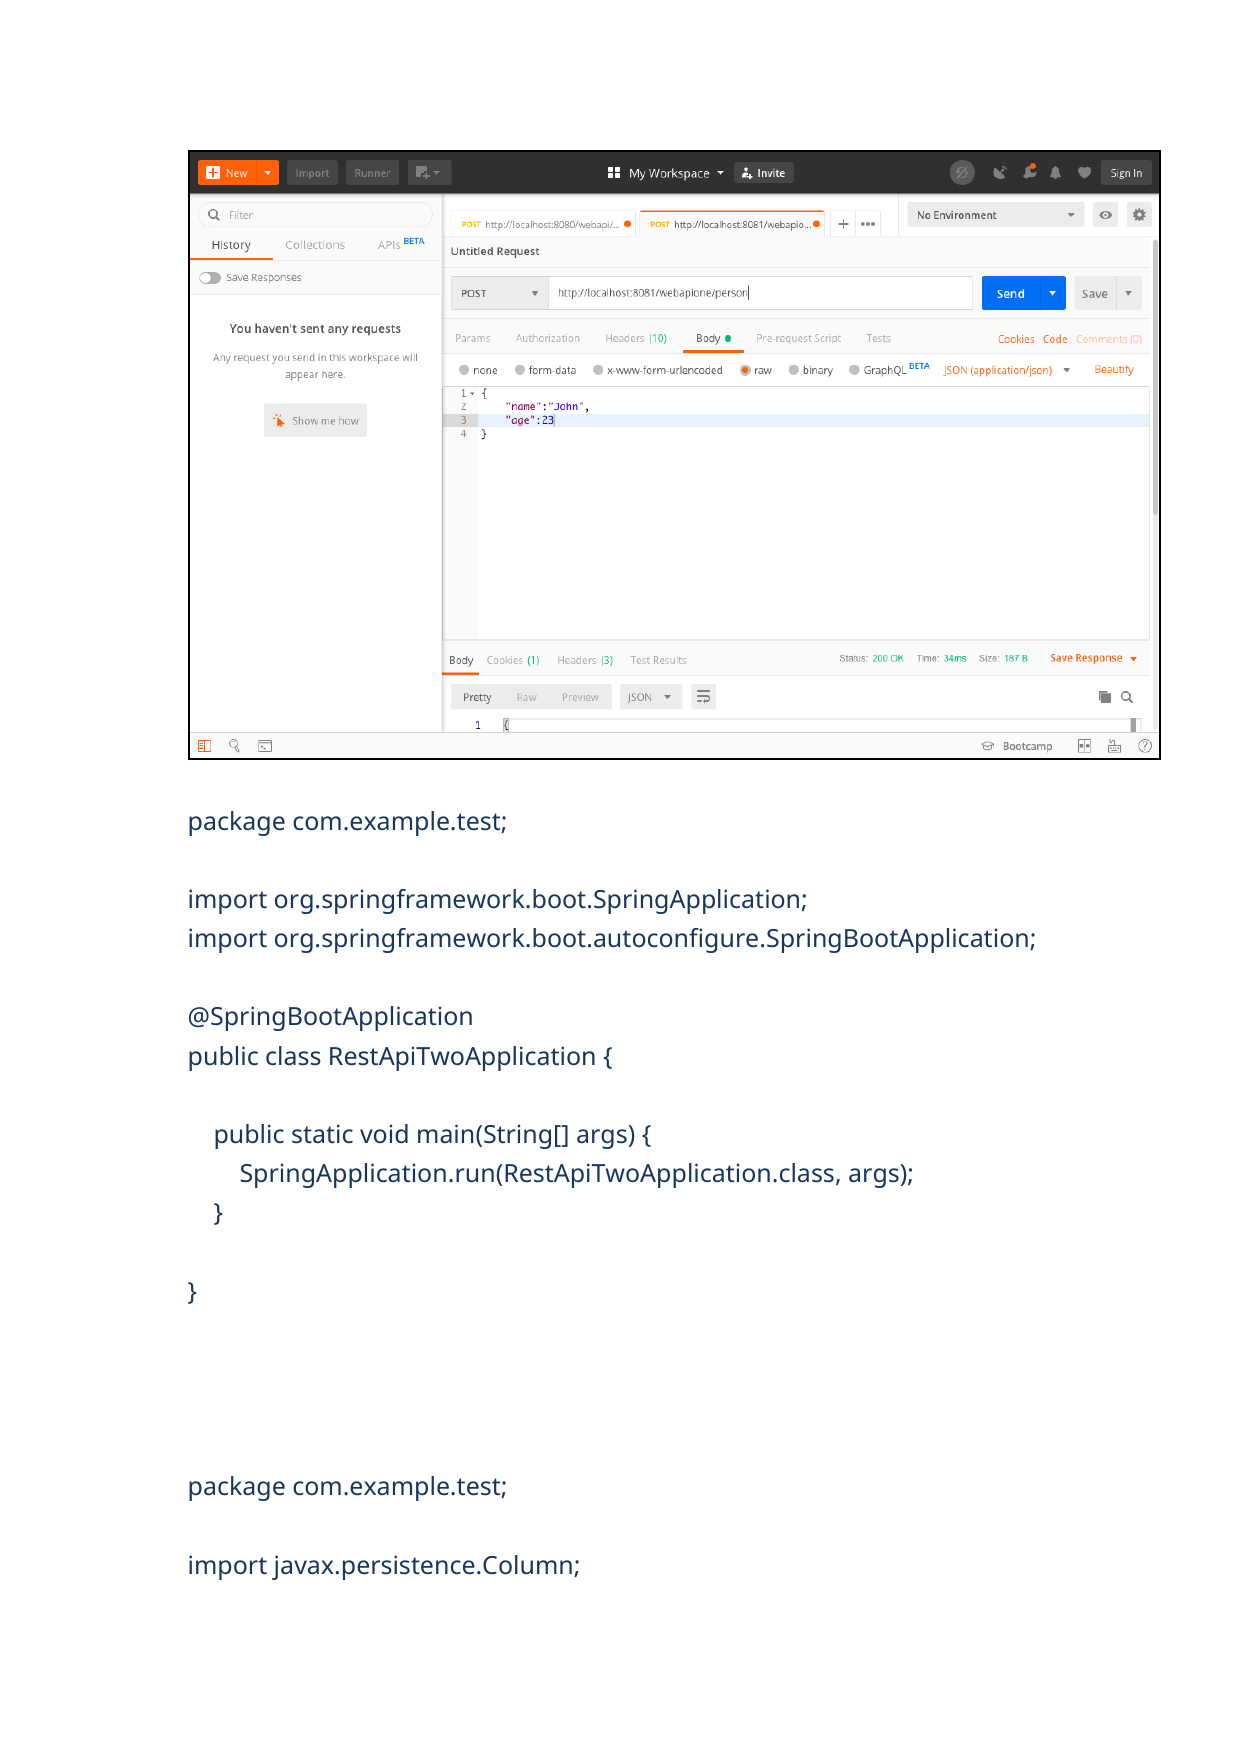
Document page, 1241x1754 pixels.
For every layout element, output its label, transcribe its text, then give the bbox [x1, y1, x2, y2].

text @SpringBootApplication [187, 999, 1053, 1033]
text } [187, 1195, 1053, 1229]
text public static void main(String[] args) { [187, 1116, 1053, 1151]
text SpringApplication.run(RestApiTwoApplication.class, args); [187, 1156, 1053, 1190]
text import org.springframework.boot.SpringApplication; [187, 881, 1053, 916]
picture [190, 152, 1159, 758]
text package com.example.test; [187, 803, 1053, 837]
text import javax.persistence.Column; [187, 1547, 1053, 1581]
text import org.springframework.boot.autoconfigure.SpringBootApplication; [187, 921, 1053, 955]
text } [187, 1273, 1053, 1307]
text public class RestApiTwoApplication { [187, 1038, 1053, 1072]
text package com.example.test; [187, 1469, 1053, 1503]
